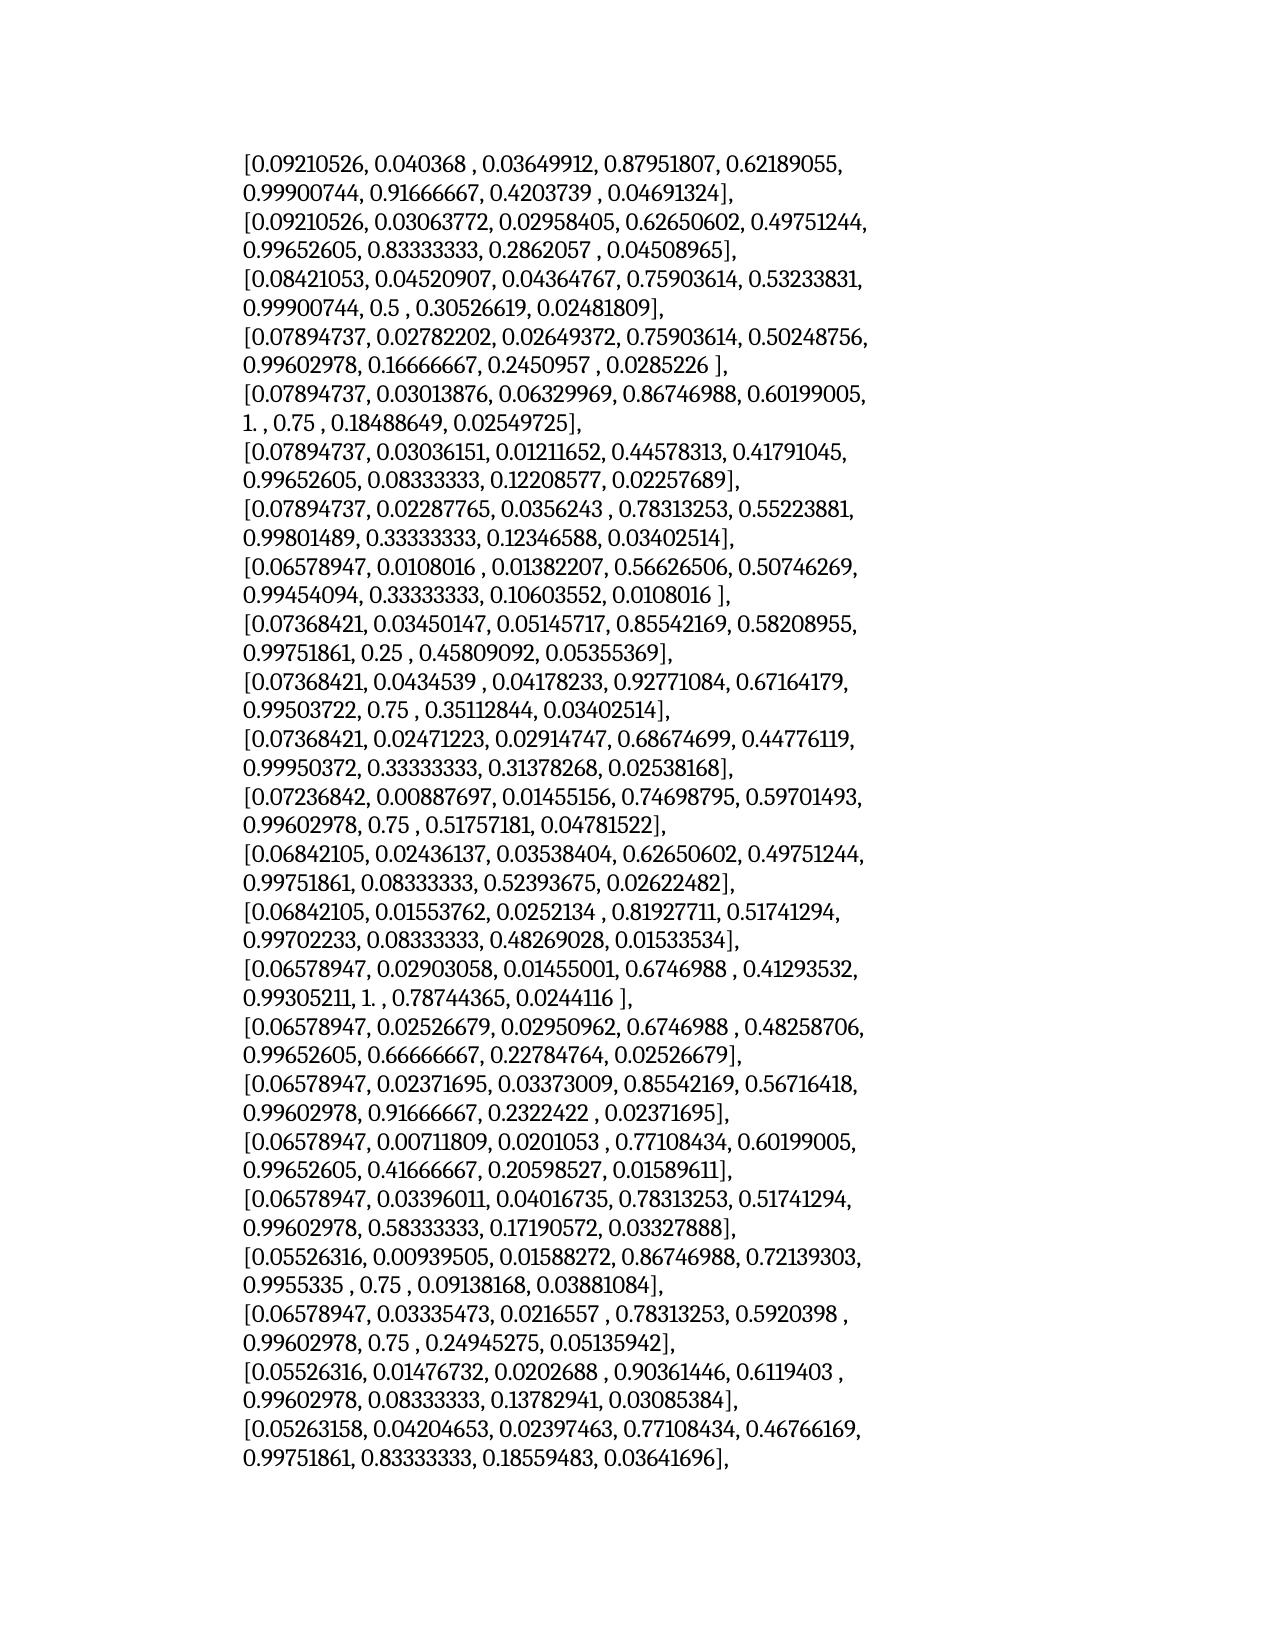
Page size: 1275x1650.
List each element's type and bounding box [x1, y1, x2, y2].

text [237, 150, 1037, 1472]
